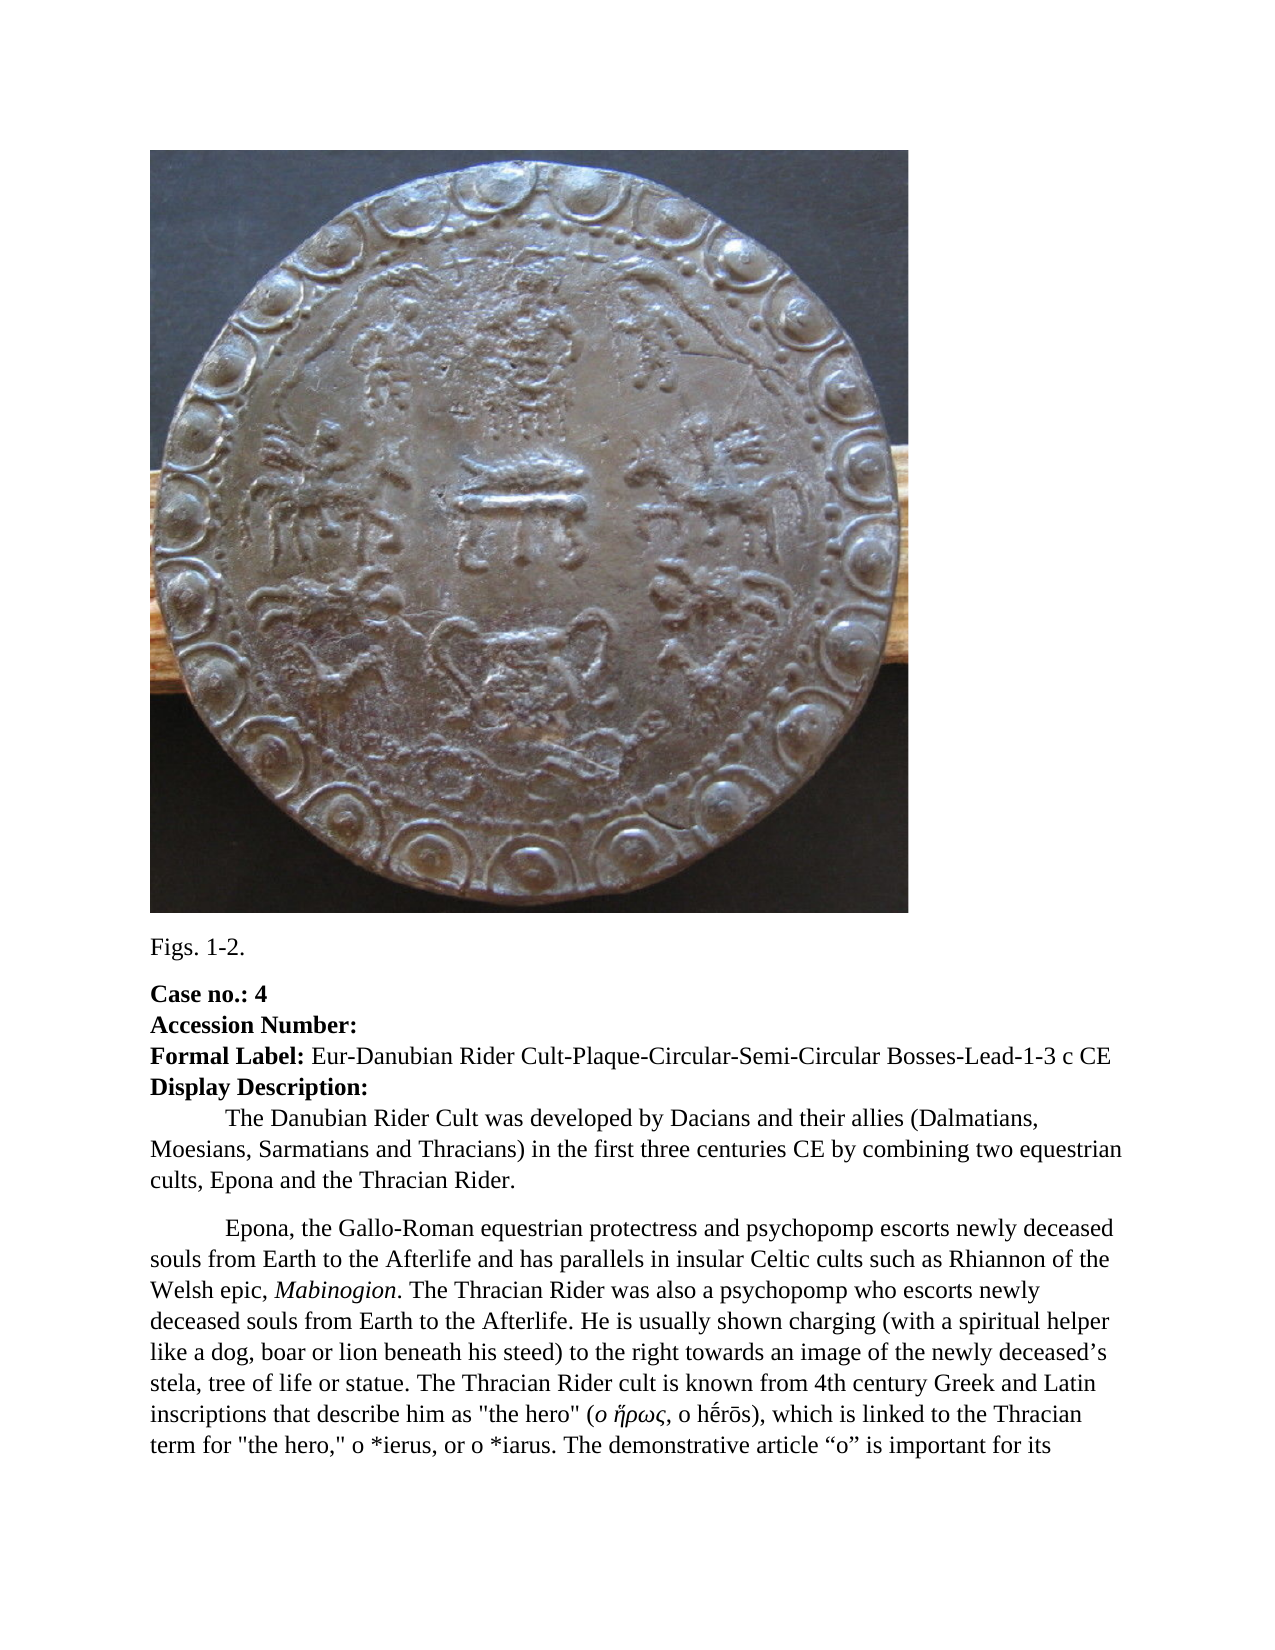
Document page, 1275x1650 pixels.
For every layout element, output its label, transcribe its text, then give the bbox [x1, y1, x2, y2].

text Display Description: [150, 1072, 1125, 1101]
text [150, 1213, 1125, 1459]
text Figs. 1-2. [150, 932, 1125, 960]
text Case no.: 4 [150, 979, 1125, 1008]
text Accession Number: [150, 1010, 1125, 1039]
text The Danubian Rider Cult was developed by Dacians and their allies (Dalmatians, Moesians, Sarmatians and Thracians) in the first three centuries CE by combining two equestrian cults, Epona and the Thracian Rider. [150, 1103, 1125, 1194]
text Formal Label: Eur-Danubian Rider Cult-Plaque-Circular-Semi-Circular Bosses-Lead-1-3 c CE [150, 1041, 1125, 1070]
picture [150, 150, 909, 913]
